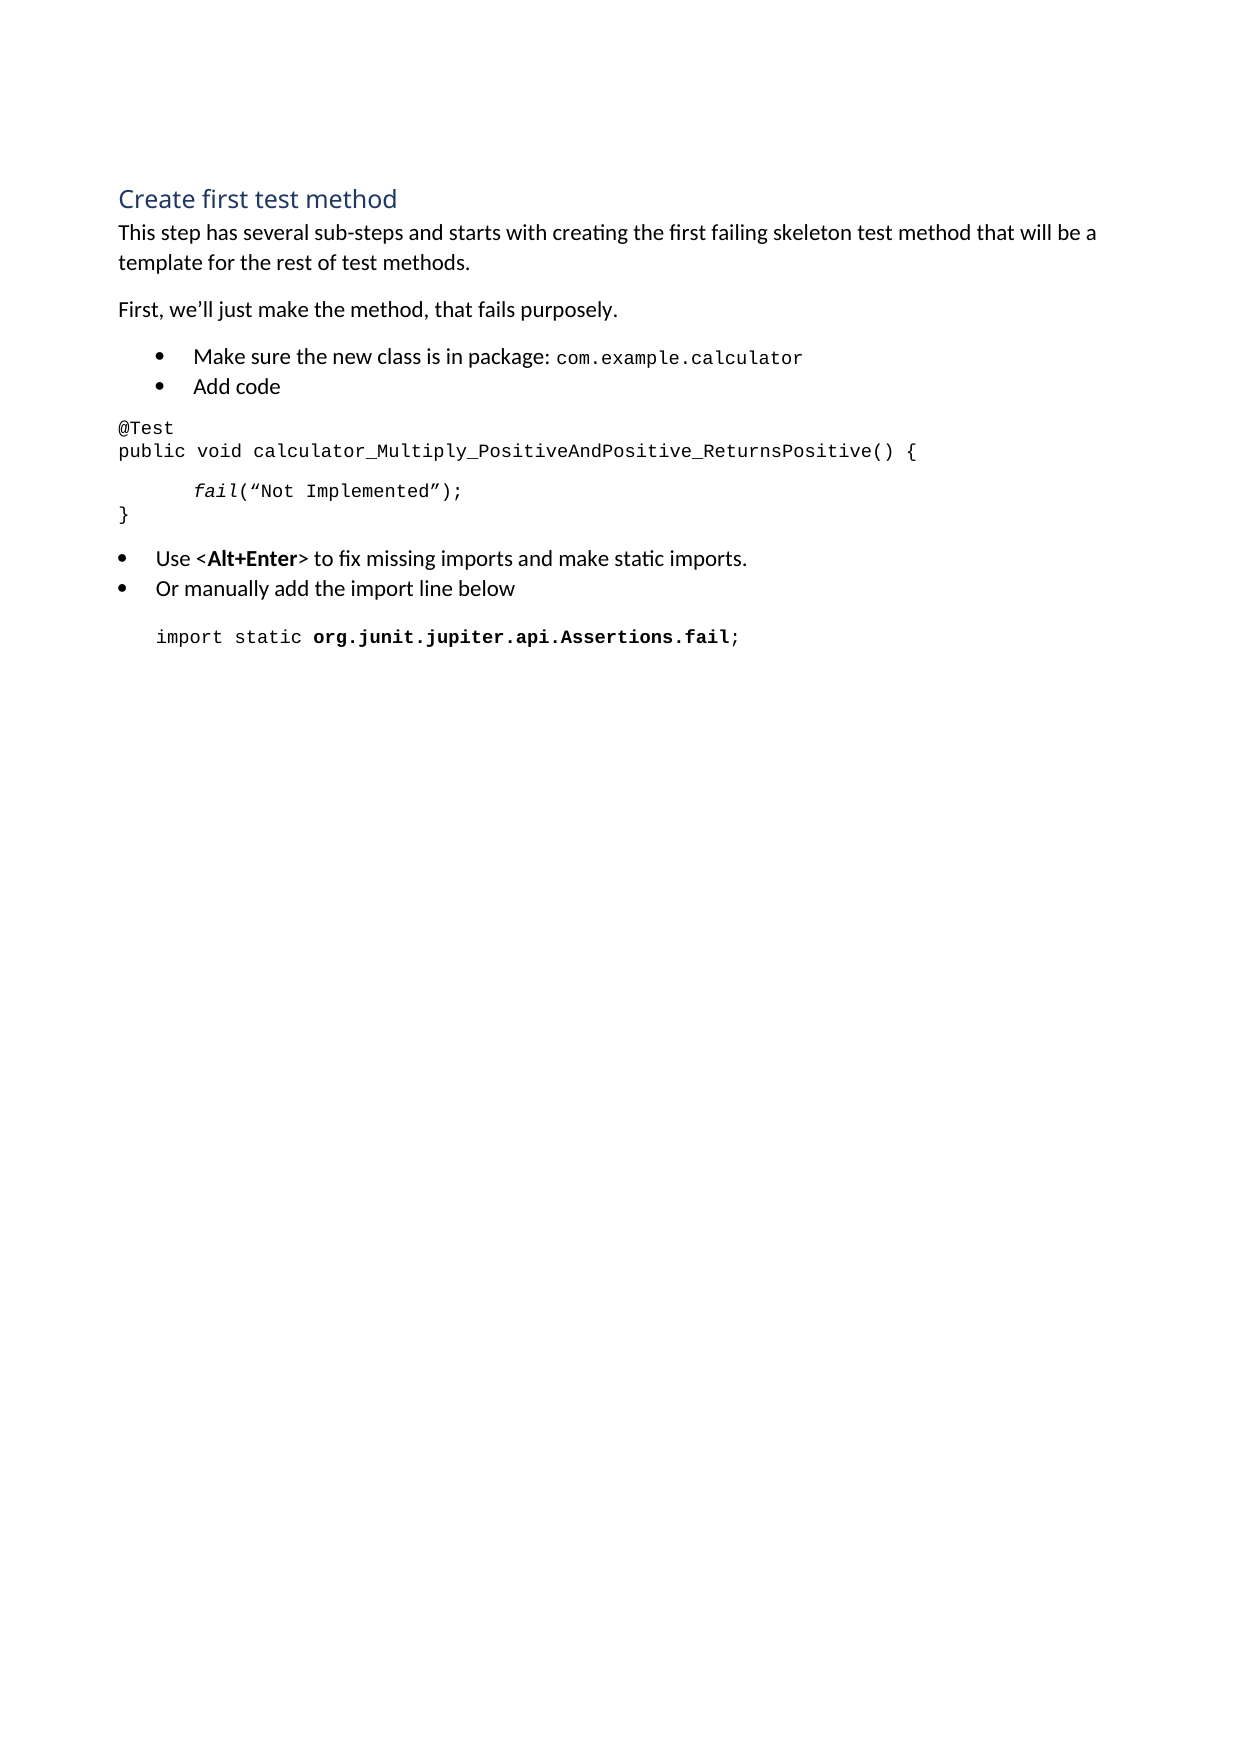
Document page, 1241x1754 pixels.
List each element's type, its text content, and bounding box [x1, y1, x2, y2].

list import static org.junit.jupiter.api.Assertions.fail; [156, 604, 1122, 649]
text First, we’ll just make the method, that fails purposely. [118, 295, 1122, 323]
text fail(“Not Implemented”); } [118, 482, 1122, 526]
text This step has several sub-steps and starts with creating the first failing skeleton test method that will be a template for the rest of test methods. [118, 218, 1122, 276]
subtitle Create first test method [118, 181, 1122, 215]
list Make sure the new class is in package: com.example.calculator [156, 342, 1122, 370]
list Add code [156, 372, 1122, 400]
text @Test public void calculator_Multiply_PositiveAndPositive_ReturnsPositive() { [118, 419, 1122, 463]
list Or manually add the import line below [118, 574, 1122, 602]
list Use <Alt+Enter> to fix missing imports and make static imports. [118, 544, 1122, 572]
